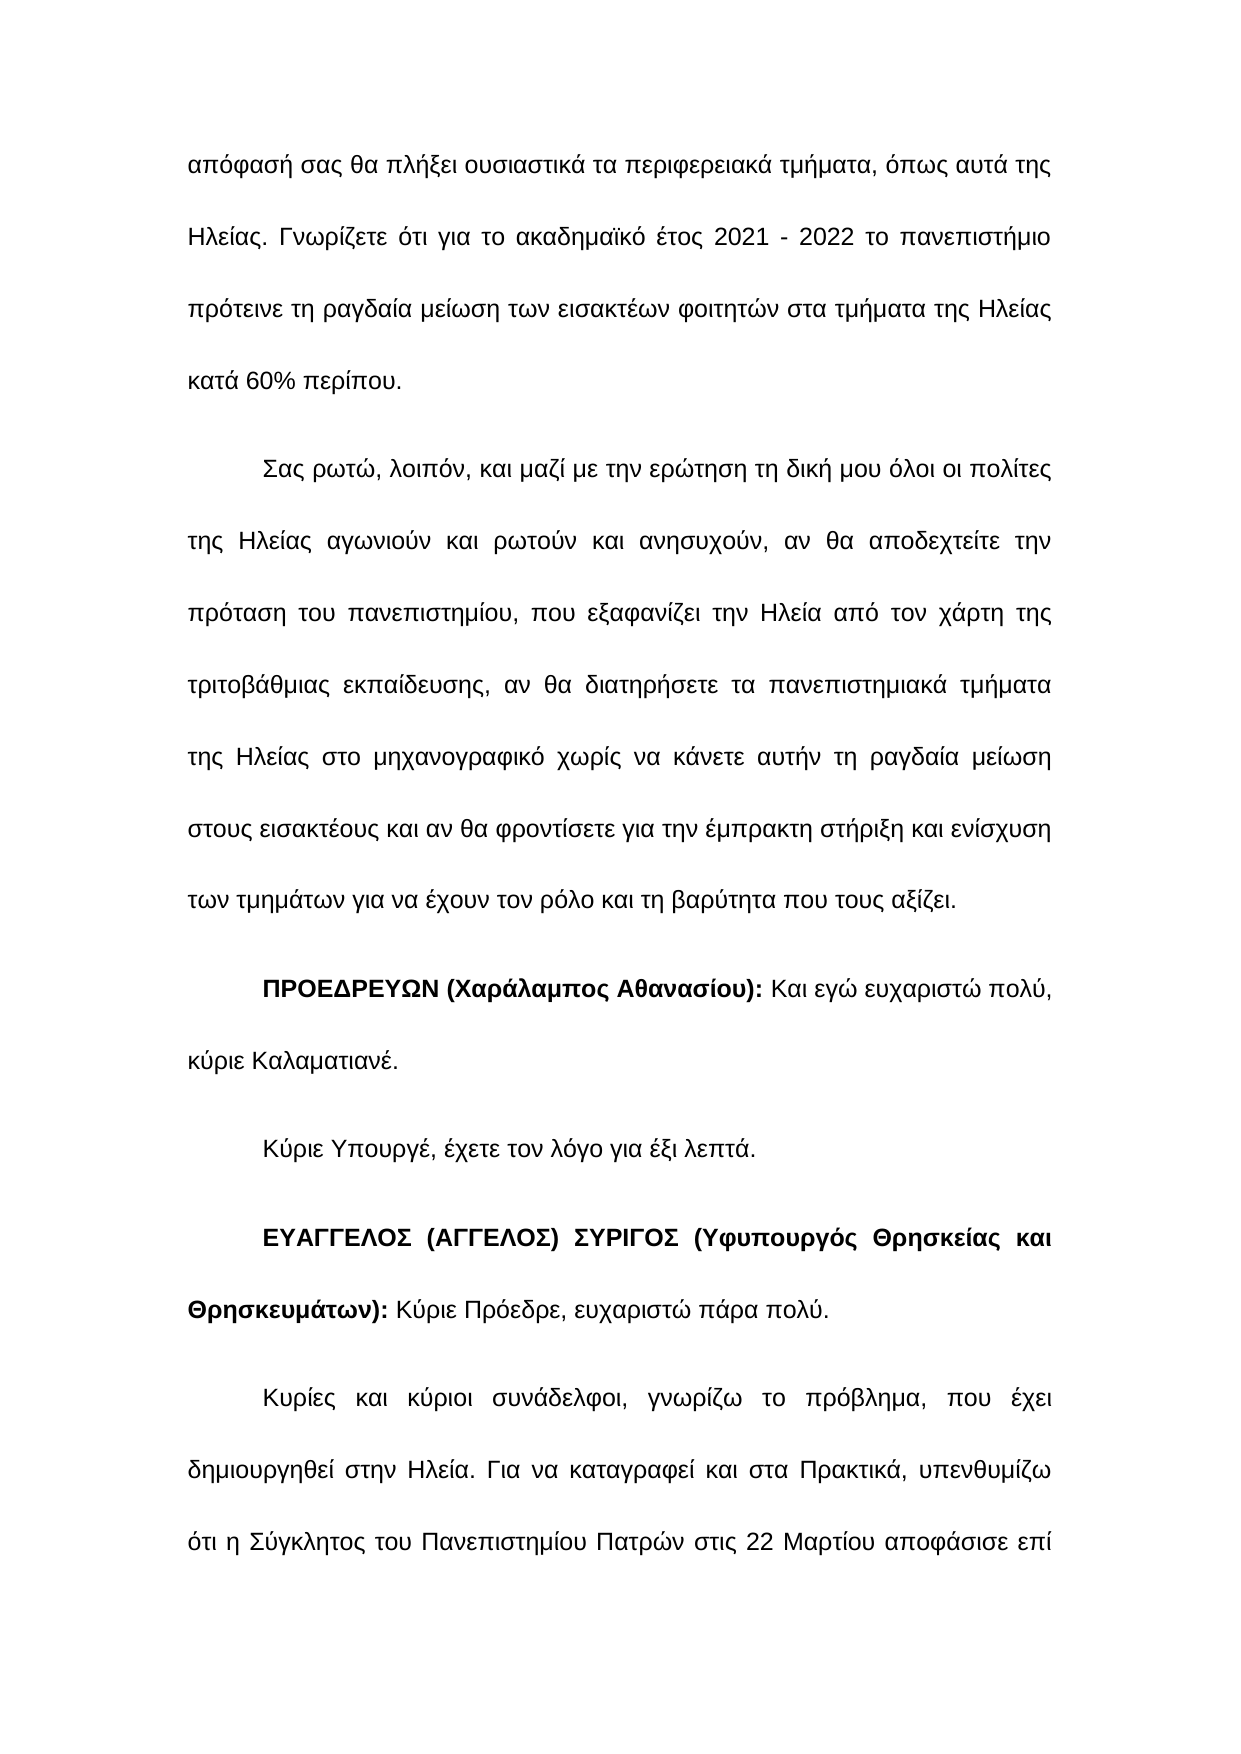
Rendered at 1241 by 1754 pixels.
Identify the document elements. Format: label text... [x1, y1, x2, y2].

text ΕΥΑΓΓΕΛΟΣ (ΑΓΓΕΛΟΣ) ΣΥΡΙΓΟΣ (Υφυπουργός Θρησκείας και Θρησκευμάτων): Κύριε Πρόεδρε, ευχαριστώ πάρα πολύ. [187, 1223, 1053, 1323]
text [187, 150, 1053, 394]
text Κύριε Υπουργέ, έχετε τον λόγο για έξι λεπτά. [187, 1134, 1053, 1163]
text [187, 1383, 1053, 1556]
text Σας ρωτώ, λοιπόν, και μαζί με την ερώτηση τη δική μου όλοι οι πολίτες της Ηλείας αγωνιούν και ρωτούν και ανησυχούν, αν θα αποδεχτείτε την πρόταση του πανεπιστημίου, που εξαφανίζει την Ηλεία από τον χάρτη της τριτοβάθμιας εκπαίδευσης, αν θα διατηρήσετε τα πανεπιστημιακά τμήματα της Ηλείας στο μηχανογραφικό χωρίς να κάνετε αυτήν τη ραγδαία μείωση στους εισακτέους και αν θα φροντίσετε για την έμπρακτη στήριξη και ενίσχυση των τμημάτων για να έχουν τον ρόλο και τη βαρύτητα που τους αξίζει. [187, 454, 1053, 914]
text ΠΡΟΕΔΡΕΥΩΝ (Χαράλαμπος Αθανασίου): Και εγώ ευχαριστώ πολύ, κύριε Καλαματιανέ. [187, 974, 1053, 1074]
